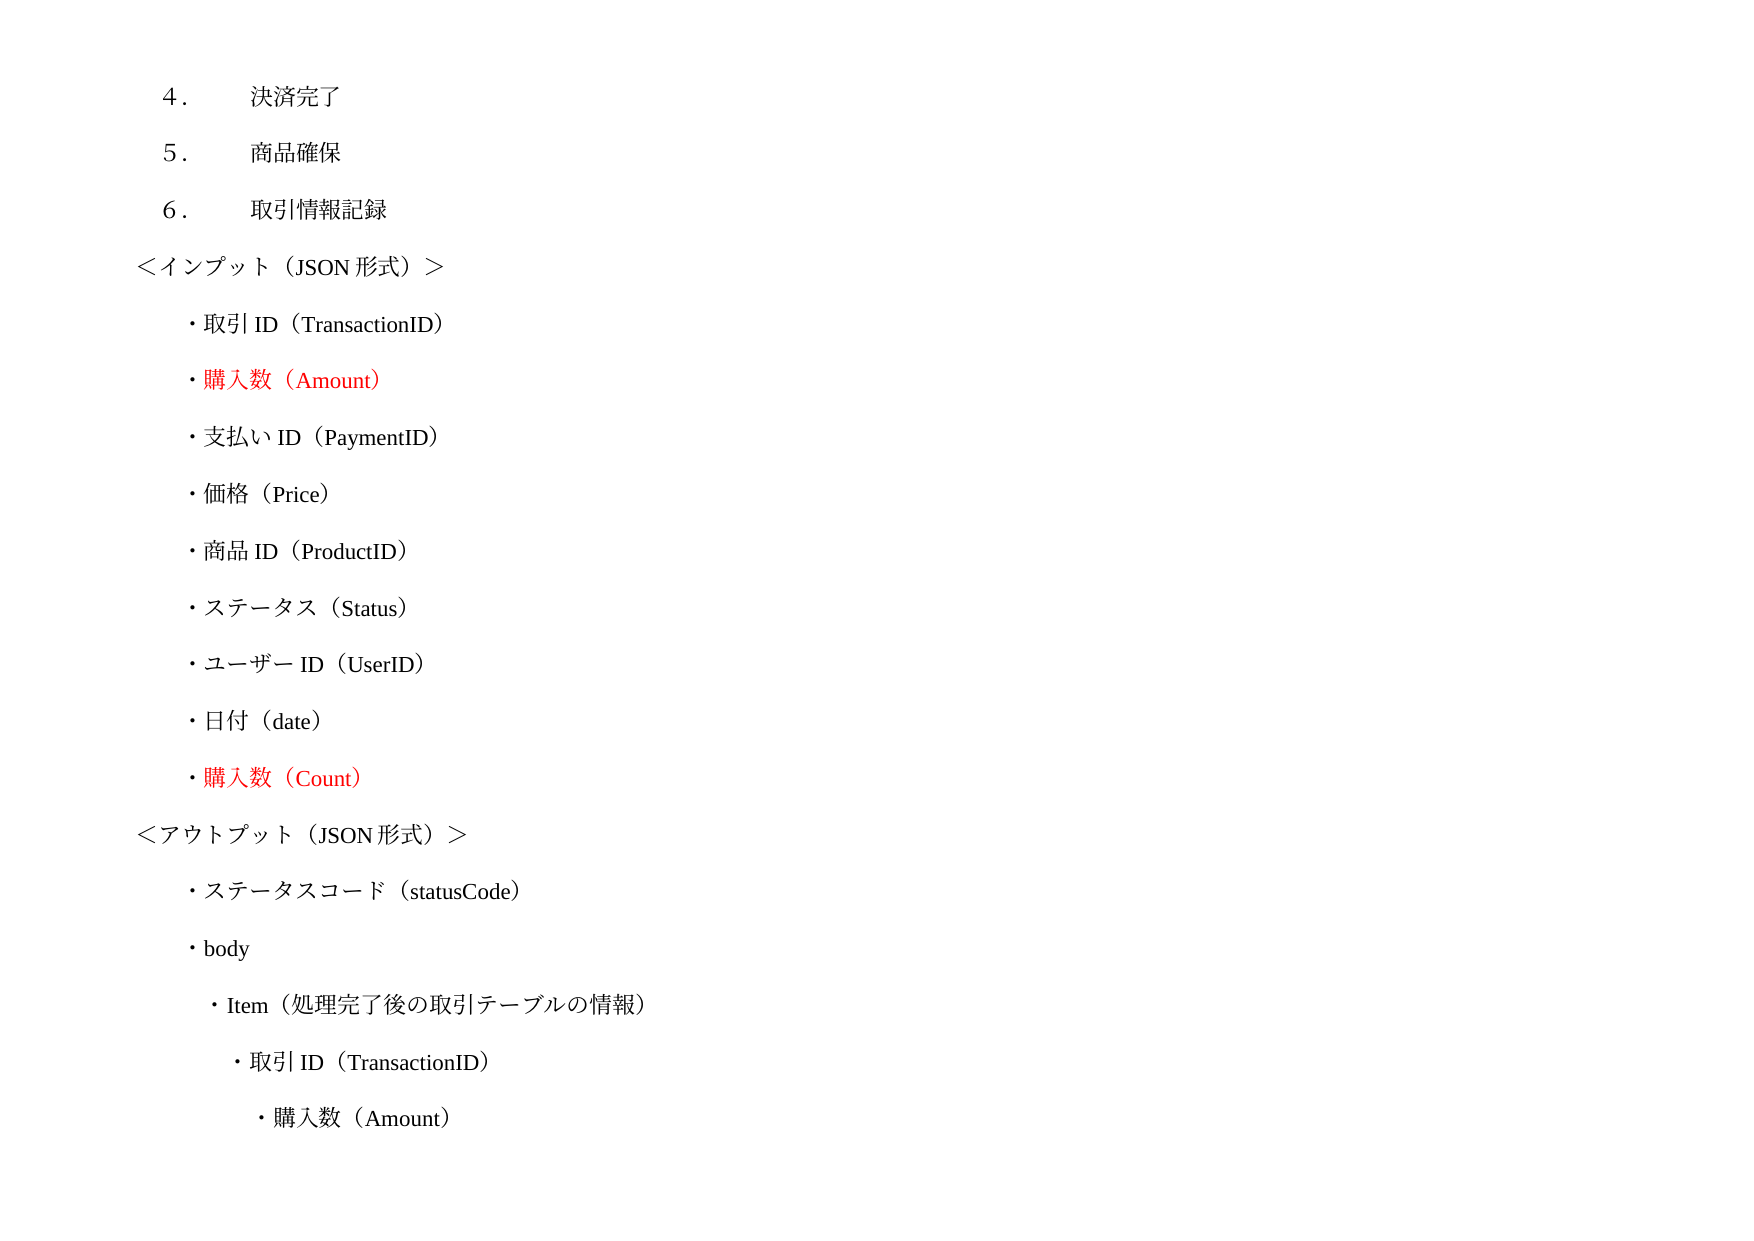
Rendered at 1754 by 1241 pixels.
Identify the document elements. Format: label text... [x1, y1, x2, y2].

text ・価格（Price） [75, 474, 1679, 511]
text ・ステータス（Status） [75, 587, 1679, 625]
text ・ユーザーID（UserID） [75, 644, 1679, 682]
list 商品確保 [158, 133, 1679, 171]
text ・商品ID（ProductID） [75, 531, 1679, 568]
text ＜インプット（JSON形式）＞ [75, 247, 1679, 284]
text ・body [75, 928, 1679, 965]
text ・購入数（Count） [75, 758, 1679, 795]
text ・支払いID（PaymentID） [75, 417, 1679, 454]
list 決済完了 [158, 76, 1679, 114]
text ・購入数（Amount） [75, 1098, 1679, 1136]
text ・日付（date） [75, 701, 1679, 738]
text ＜アウトプット（JSON形式）＞ [75, 814, 1679, 852]
list 取引情報記録 [158, 190, 1679, 227]
text ・取引ID（TransactionID） [75, 1041, 1679, 1079]
text ・購入数（Amount） [75, 360, 1679, 398]
text ・Item（処理完了後の取引テーブルの情報） [75, 985, 1679, 1022]
text ・取引ID（TransactionID） [75, 303, 1679, 341]
text ・ステータスコード（statusCode） [75, 871, 1679, 909]
